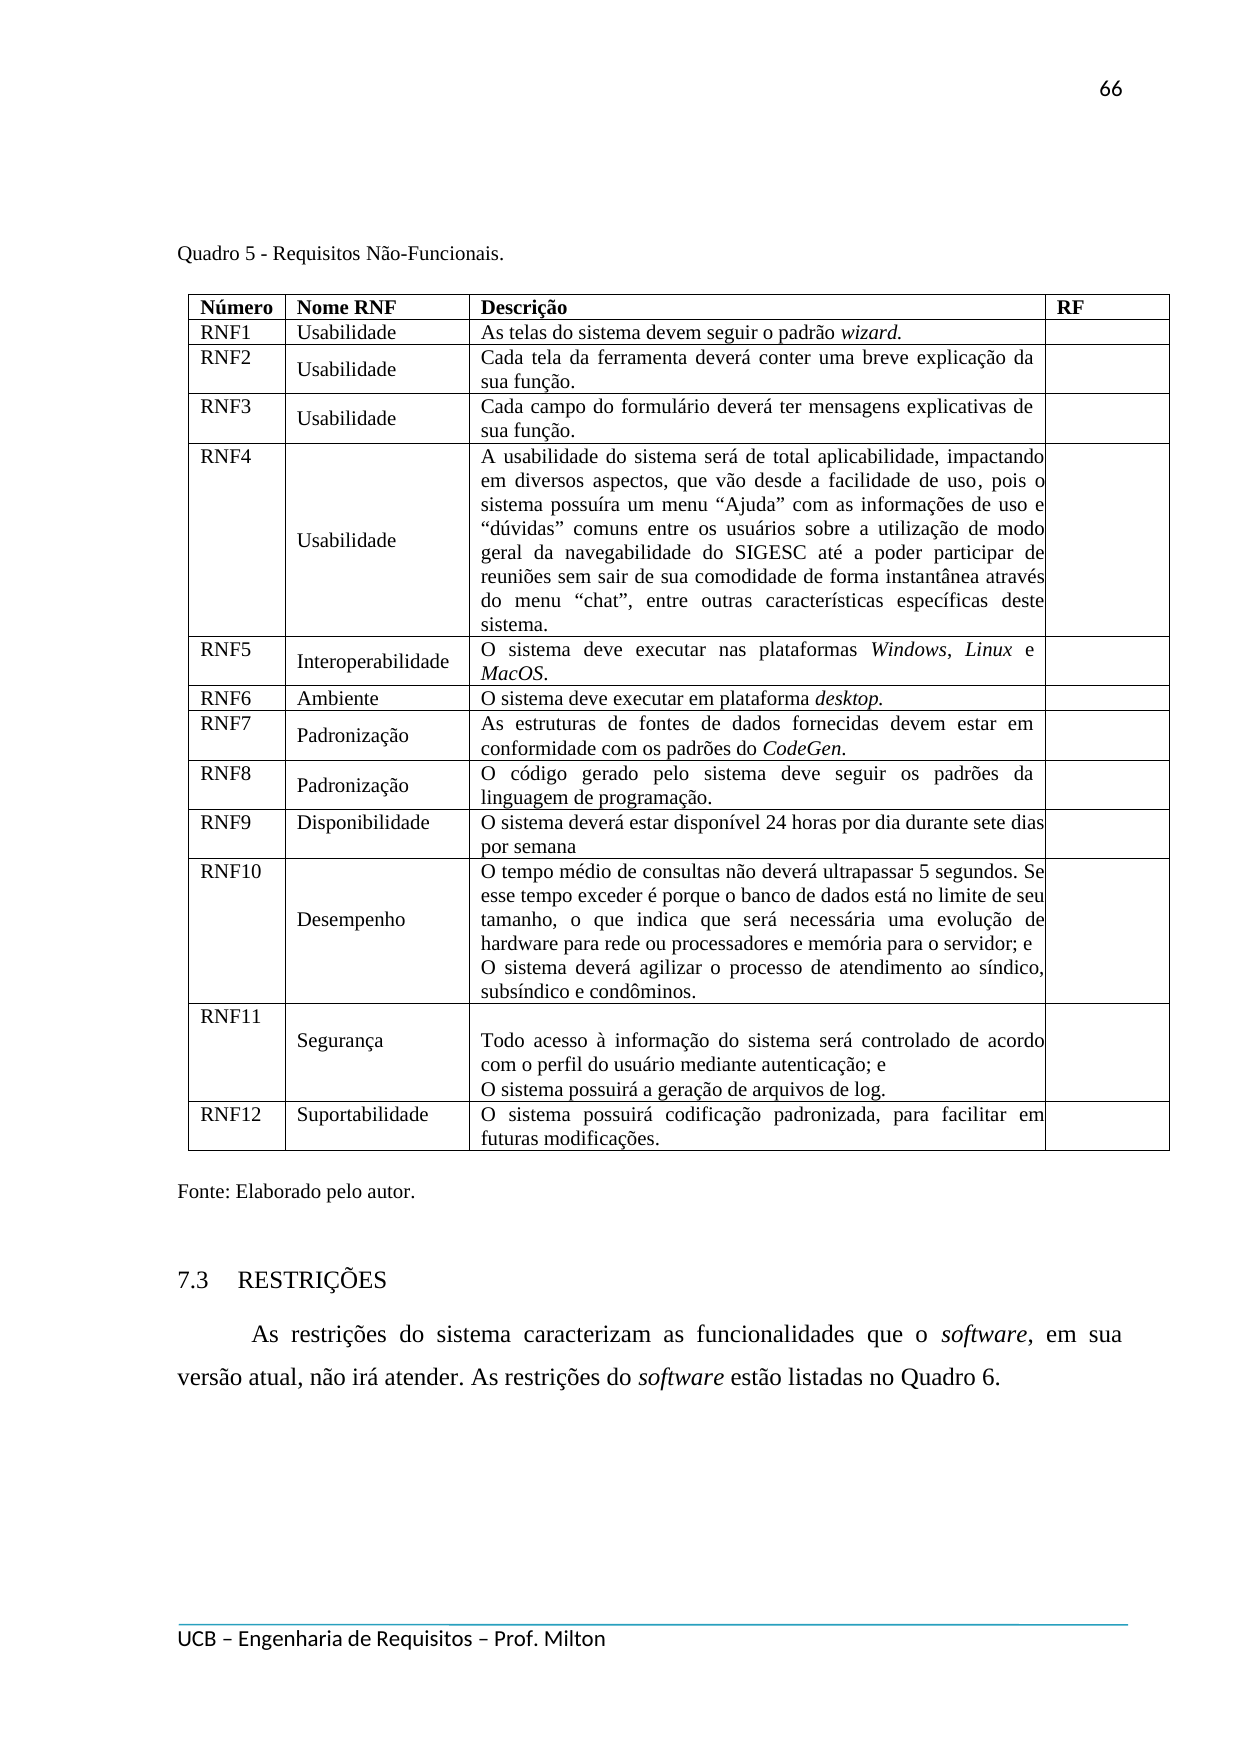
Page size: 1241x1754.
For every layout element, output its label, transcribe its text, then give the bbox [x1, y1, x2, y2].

table_cell Cada campo do formulário deverá ter mensagens explicativas de sua função. [470, 394, 1045, 442]
table_header RF [1046, 295, 1169, 319]
table_cell As telas do sistema devem seguir o padrão wizard. [470, 320, 1045, 344]
table_cell Interoperabilidade [286, 637, 469, 685]
text Quadro 5 - Requisitos Não-Funcionais. [177, 241, 1122, 265]
table_cell [1046, 1004, 1169, 1101]
table_cell Usabilidade [286, 320, 469, 344]
table_cell Todo acesso à informação do sistema será controlado de acordo com o perfil do usuário mediante autenticação; e O sistema possuirá a geração de arquivos de log. [470, 1004, 1045, 1101]
text Fonte: Elaborado pelo autor. [177, 1179, 1122, 1203]
table_cell Usabilidade [286, 394, 469, 442]
table_cell A usabilidade do sistema será de total aplicabilidade, impactando em diversos aspectos, que vão desde a facilidade de uso, pois o sistema possuíra um menu “Ajuda” com as informações de uso e “dúvidas” comuns entre os usuários sobre a utilização de modo geral da navegabilidade do SIGESC até a poder participar de reuniões sem sair de sua comodidade de forma instantânea através do menu “chat”, entre outras características específicas deste sistema. [470, 444, 1045, 636]
table_cell RNF5 [189, 637, 285, 685]
table_cell [1046, 761, 1169, 809]
table_cell [1046, 345, 1169, 393]
table_cell RNF9 [189, 810, 285, 858]
table_cell [1046, 1102, 1169, 1150]
table_cell O sistema deve executar em plataforma desktop. [470, 686, 1045, 710]
table_cell RNF12 [189, 1102, 285, 1150]
table_cell Disponibilidade [286, 810, 469, 858]
table_cell RNF2 [189, 345, 285, 393]
table_cell O código gerado pelo sistema deve seguir os padrões da linguagem de programação. [470, 761, 1045, 809]
table_cell RNF3 [189, 394, 285, 442]
table_cell Padronização [286, 761, 469, 809]
table_cell RNF10 [189, 859, 285, 1003]
table_cell RNF4 [189, 444, 285, 636]
table_cell Desempenho [286, 859, 469, 1003]
table_cell Segurança [286, 1004, 469, 1101]
table_cell [1046, 394, 1169, 442]
table_cell Cada tela da ferramenta deverá conter uma breve explicação da sua função. [470, 345, 1045, 393]
table_cell [1046, 686, 1169, 710]
table_header Número [189, 295, 285, 319]
table_cell [1046, 320, 1169, 344]
table_cell Ambiente [286, 686, 469, 710]
table_cell Usabilidade [286, 444, 469, 636]
table_cell RNF6 [189, 686, 285, 710]
table_cell O tempo médio de consultas não deverá ultrapassar 5 segundos. Se esse tempo exceder é porque o banco de dados está no limite de seu tamanho, o que indica que será necessária uma evolução de hardware para rede ou processadores e memória para o servidor; e O sistema deverá agilizar o processo de atendimento ao síndico, subsíndico e condôminos. [470, 859, 1045, 1003]
table_cell O sistema deverá estar disponível 24 horas por dia durante sete dias por semana [470, 810, 1045, 858]
table_cell [1046, 859, 1169, 1003]
table_cell Usabilidade [286, 345, 469, 393]
subtitle RESTRIÇÕES [177, 1266, 1122, 1294]
table_cell RNF7 [189, 711, 285, 759]
table_cell Padronização [286, 711, 469, 759]
table_header Descrição [470, 295, 1045, 319]
table_cell [1046, 637, 1169, 685]
table_cell O sistema deve executar nas plataformas Windows, Linux e MacOS. [470, 637, 1045, 685]
table_cell [1046, 810, 1169, 858]
table_cell [1046, 711, 1169, 759]
table_cell As estruturas de fontes de dados fornecidas devem estar em conformidade com os padrões do CodeGen. [470, 711, 1045, 759]
table_cell RNF11 [189, 1004, 285, 1101]
table_header Nome RNF [286, 295, 469, 319]
table_cell Suportabilidade [286, 1102, 469, 1150]
text As restrições do sistema caracterizam as funcionalidades que o software, em sua versão atual, não irá atender. As restrições do software estão listadas no Quadro 6. [177, 1319, 1122, 1391]
table_cell RNF8 [189, 761, 285, 809]
table_cell [1046, 444, 1169, 636]
table_cell O sistema possuirá codificação padronizada, para facilitar em futuras modificações. [470, 1102, 1045, 1150]
table_cell RNF1 [189, 320, 285, 344]
